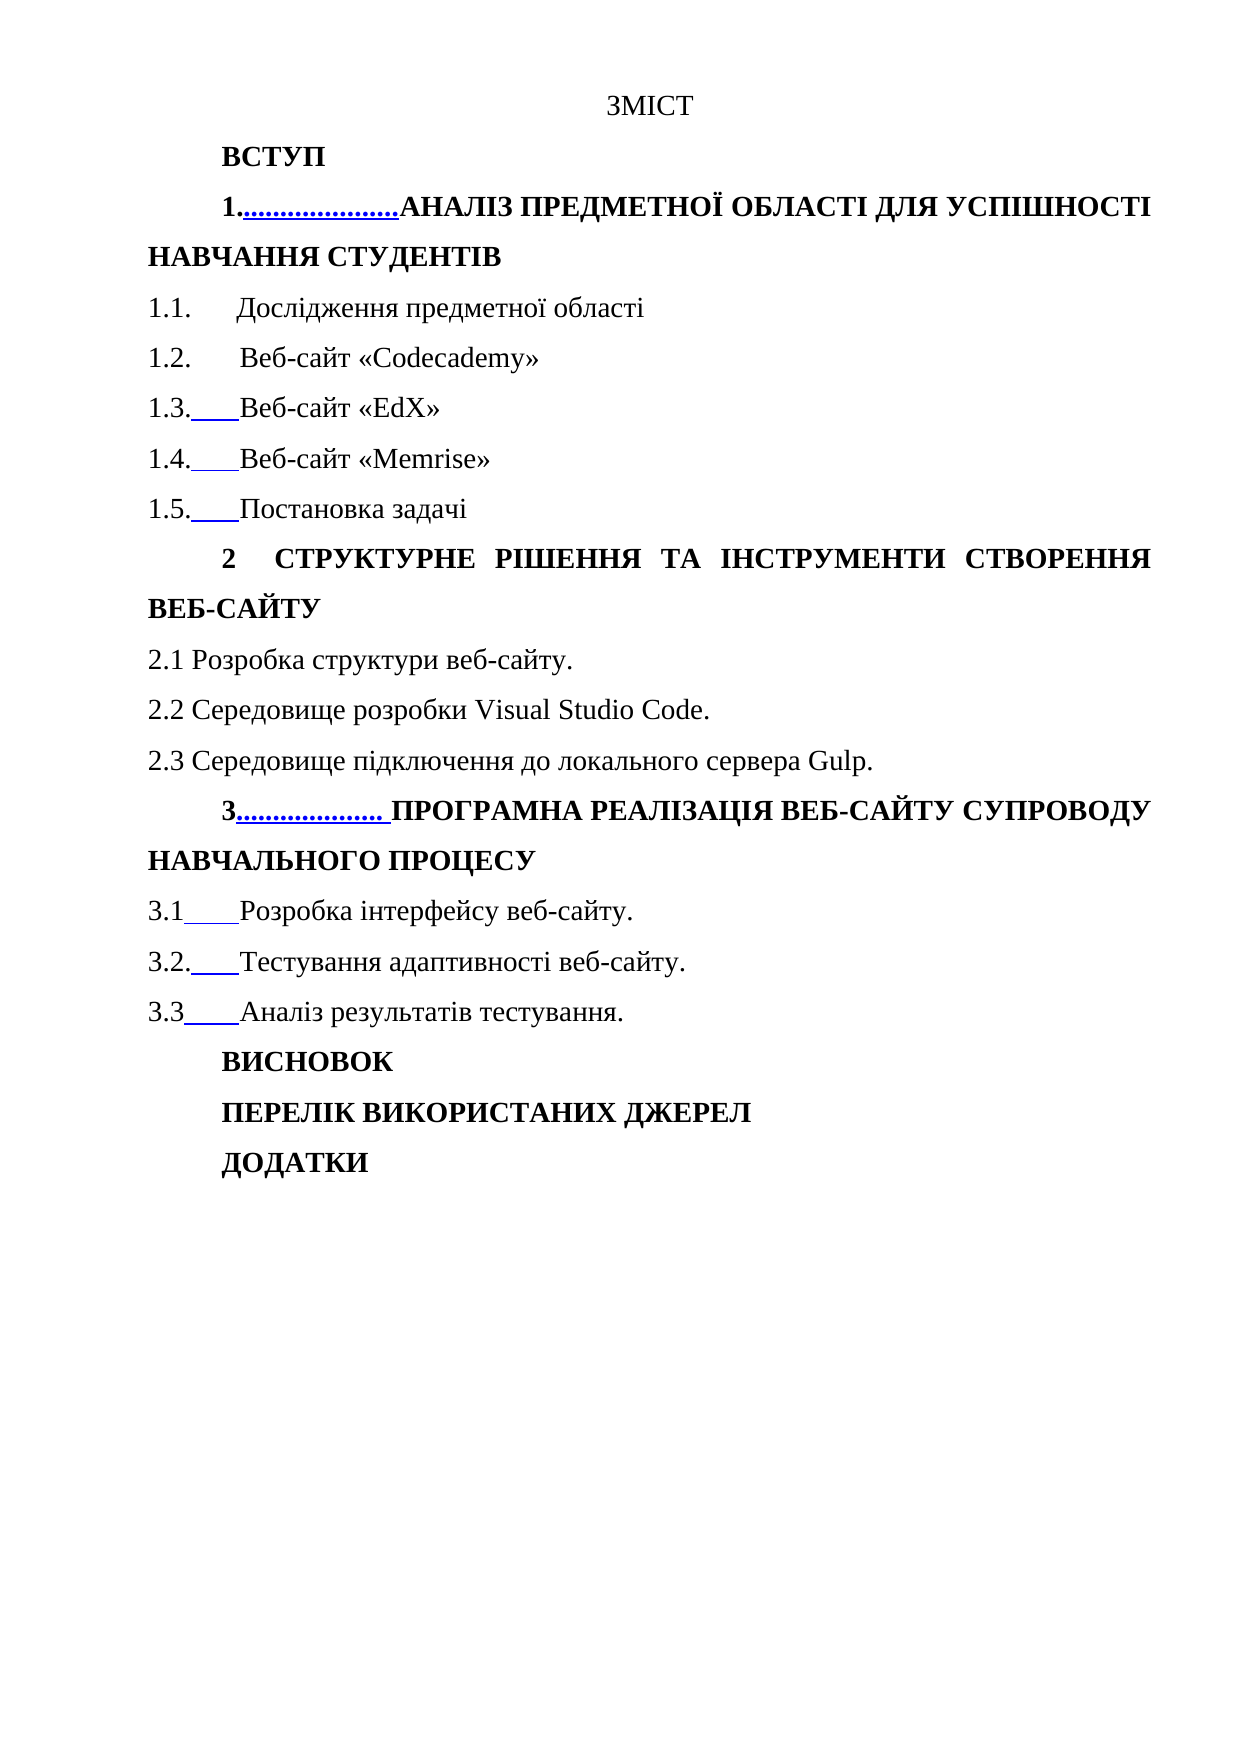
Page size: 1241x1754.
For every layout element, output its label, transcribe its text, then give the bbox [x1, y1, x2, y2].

text ЗМІСТ [148, 88, 1152, 122]
list 3.3 Аналіз результатів тестування. [148, 994, 1152, 1028]
text ПЕРЕЛІК ВИКОРИСТАНИХ ДЖЕРЕЛ [148, 1095, 1152, 1128]
list 2.3 Середовище підключення до локального сервера Gulp. [148, 743, 1152, 776]
text ДОДАТКИ [148, 1145, 1152, 1179]
text 2 СТРУКТУРНЕ РІШЕННЯ ТА ІНСТРУМЕНТИ СТВОРЕННЯ ВЕБ-САЙТУ [148, 541, 1152, 625]
text 1. АНАЛІЗ ПРЕДМЕТНОЇ ОБЛАСТІ ДЛЯ УСПІШНОСТІ НАВЧАННЯ СТУДЕНТІВ [148, 189, 1152, 273]
text ВСТУП [148, 139, 1152, 172]
text ВИСНОВОК [148, 1044, 1152, 1078]
text 3 ПРОГРАМНА РЕАЛІЗАЦІЯ ВЕБ-САЙТУ СУПРОВОДУ НАВЧАЛЬНОГО ПРОЦЕСУ [148, 793, 1152, 877]
list 1.4. Веб-сайт «Memrise» [148, 441, 1152, 474]
list 2.1 Розробка структури веб-сайту. [148, 642, 1152, 676]
list 3.2. Тестування адаптивності веб-сайту. [148, 944, 1152, 977]
text 1.1. Дослідження предметної області [148, 290, 1152, 323]
list 2.2 Середовище розробки Visual Studio Code. [148, 692, 1152, 726]
list 1.2. Веб-сайт «Codecademy» [148, 340, 1152, 374]
list 1.5. Постановка задачі [148, 491, 1152, 524]
list 3.1 Розробка інтерфейсу веб-сайту. [148, 893, 1152, 927]
list 1.3. Веб-сайт «EdX» [148, 390, 1152, 424]
